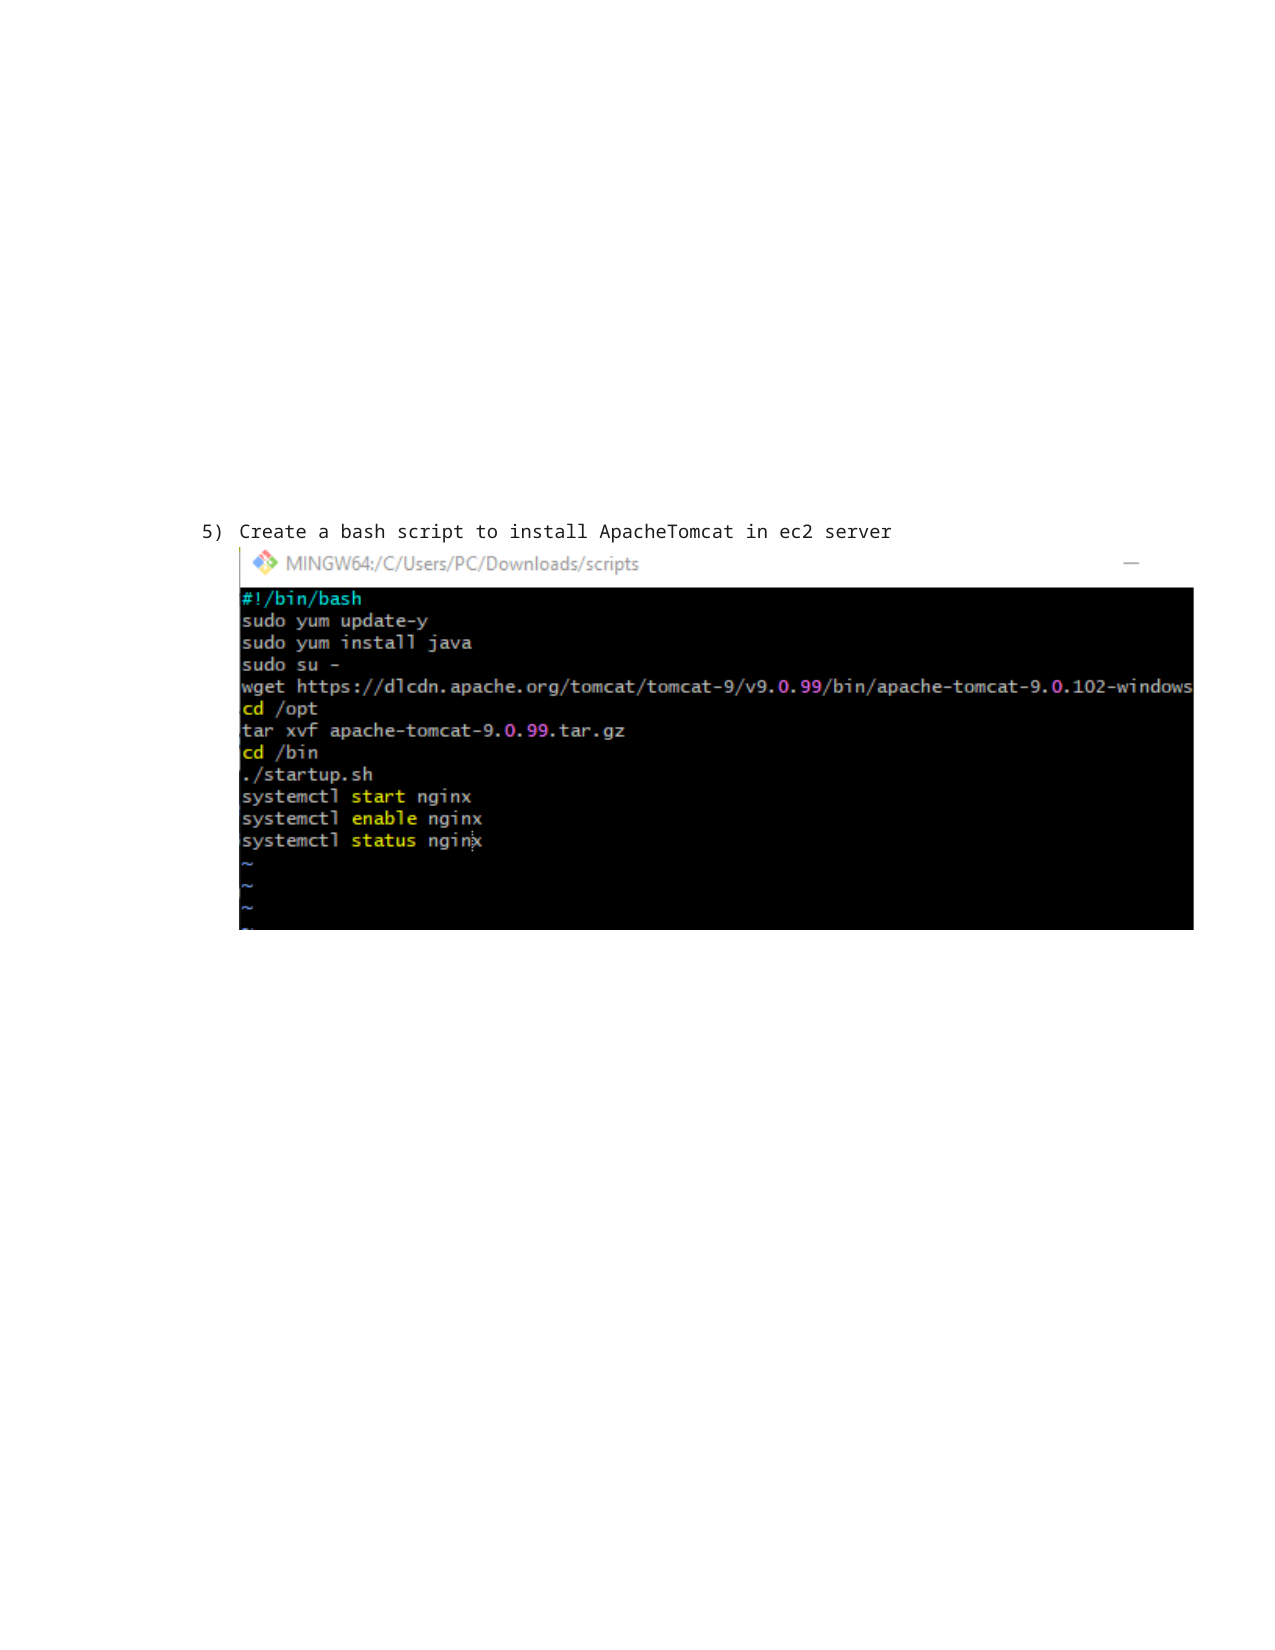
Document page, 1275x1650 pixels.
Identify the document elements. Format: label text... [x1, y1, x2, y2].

picture [239, 547, 1194, 930]
